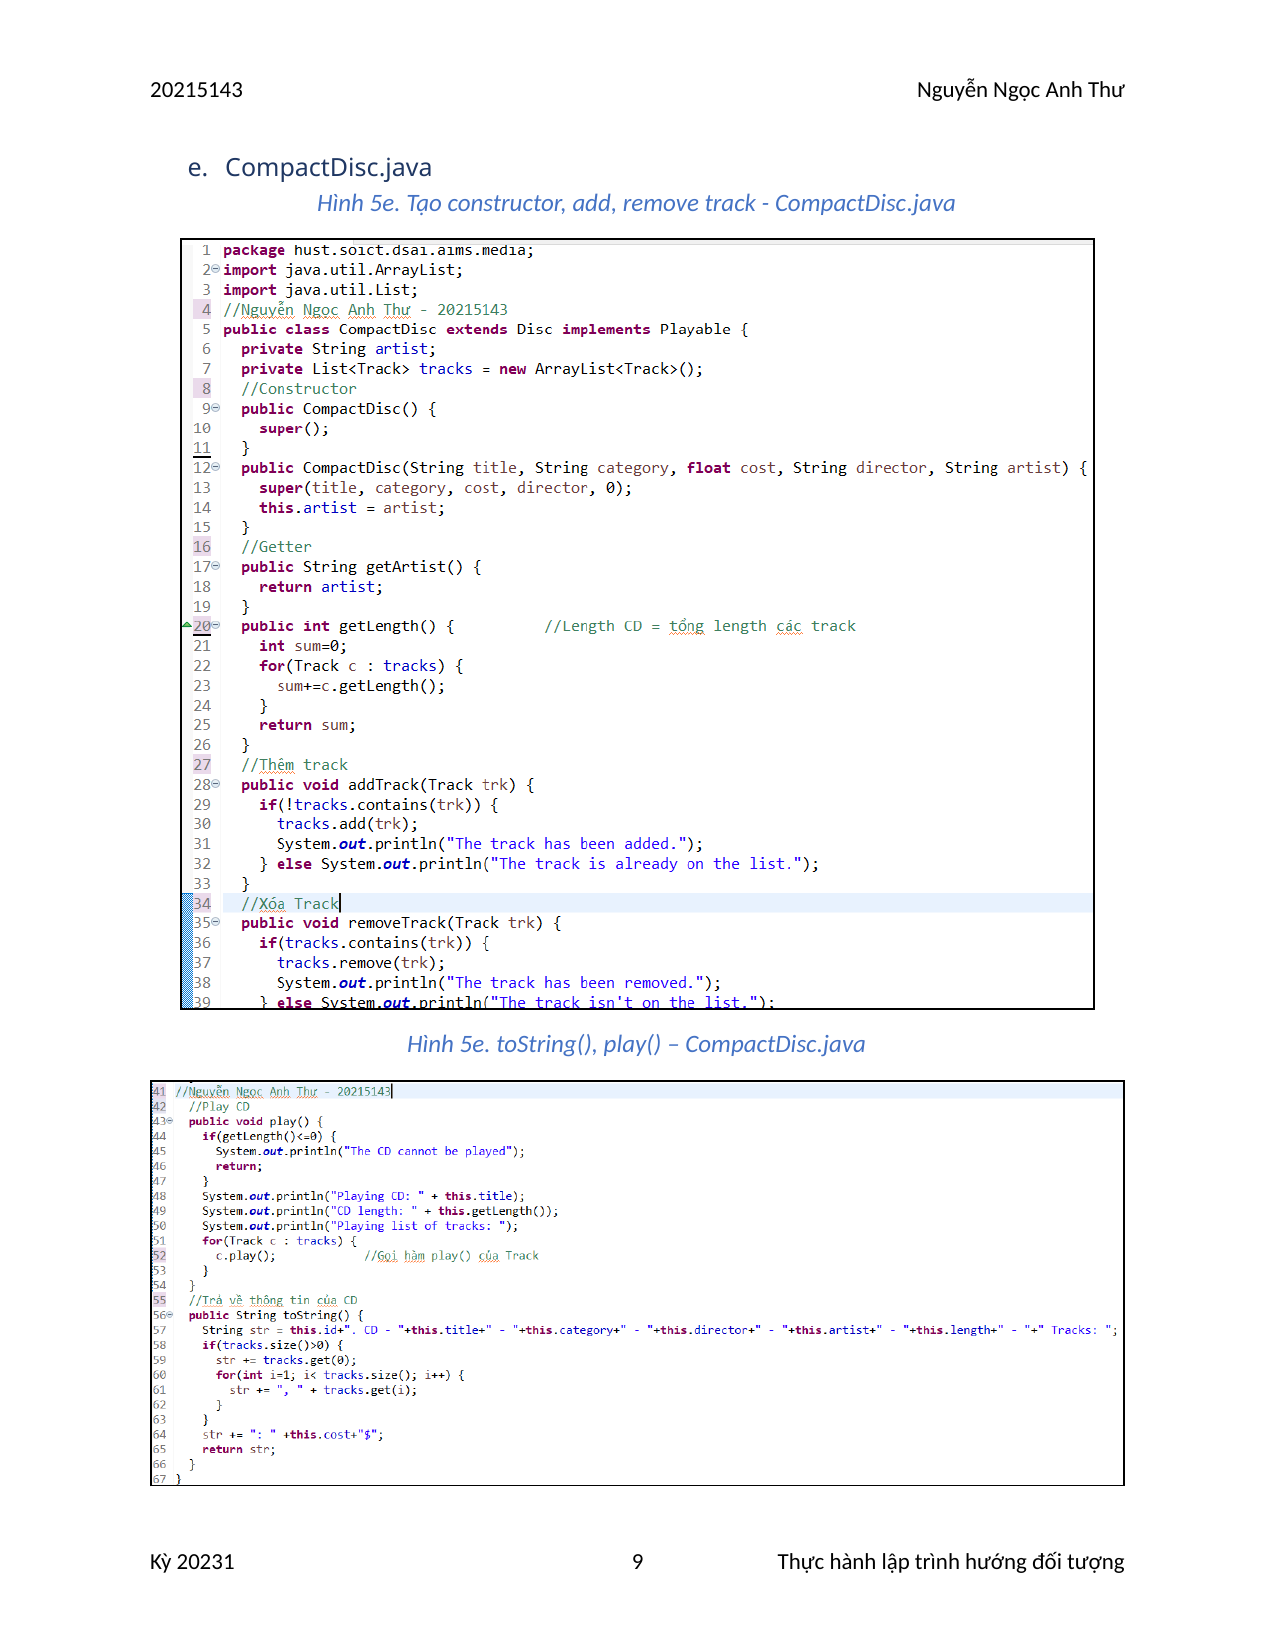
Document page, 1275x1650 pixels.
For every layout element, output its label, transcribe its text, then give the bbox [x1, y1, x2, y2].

picture [182, 240, 1093, 1008]
text Hình 5e. Tạo constructor, add, remove track - CompactDisc.java [150, 187, 1125, 217]
picture [152, 1082, 1123, 1485]
text Hình 5e. toString(), play() – CompactDisc.java [150, 1028, 1125, 1059]
subtitle CompactDisc.java [187, 150, 1125, 184]
